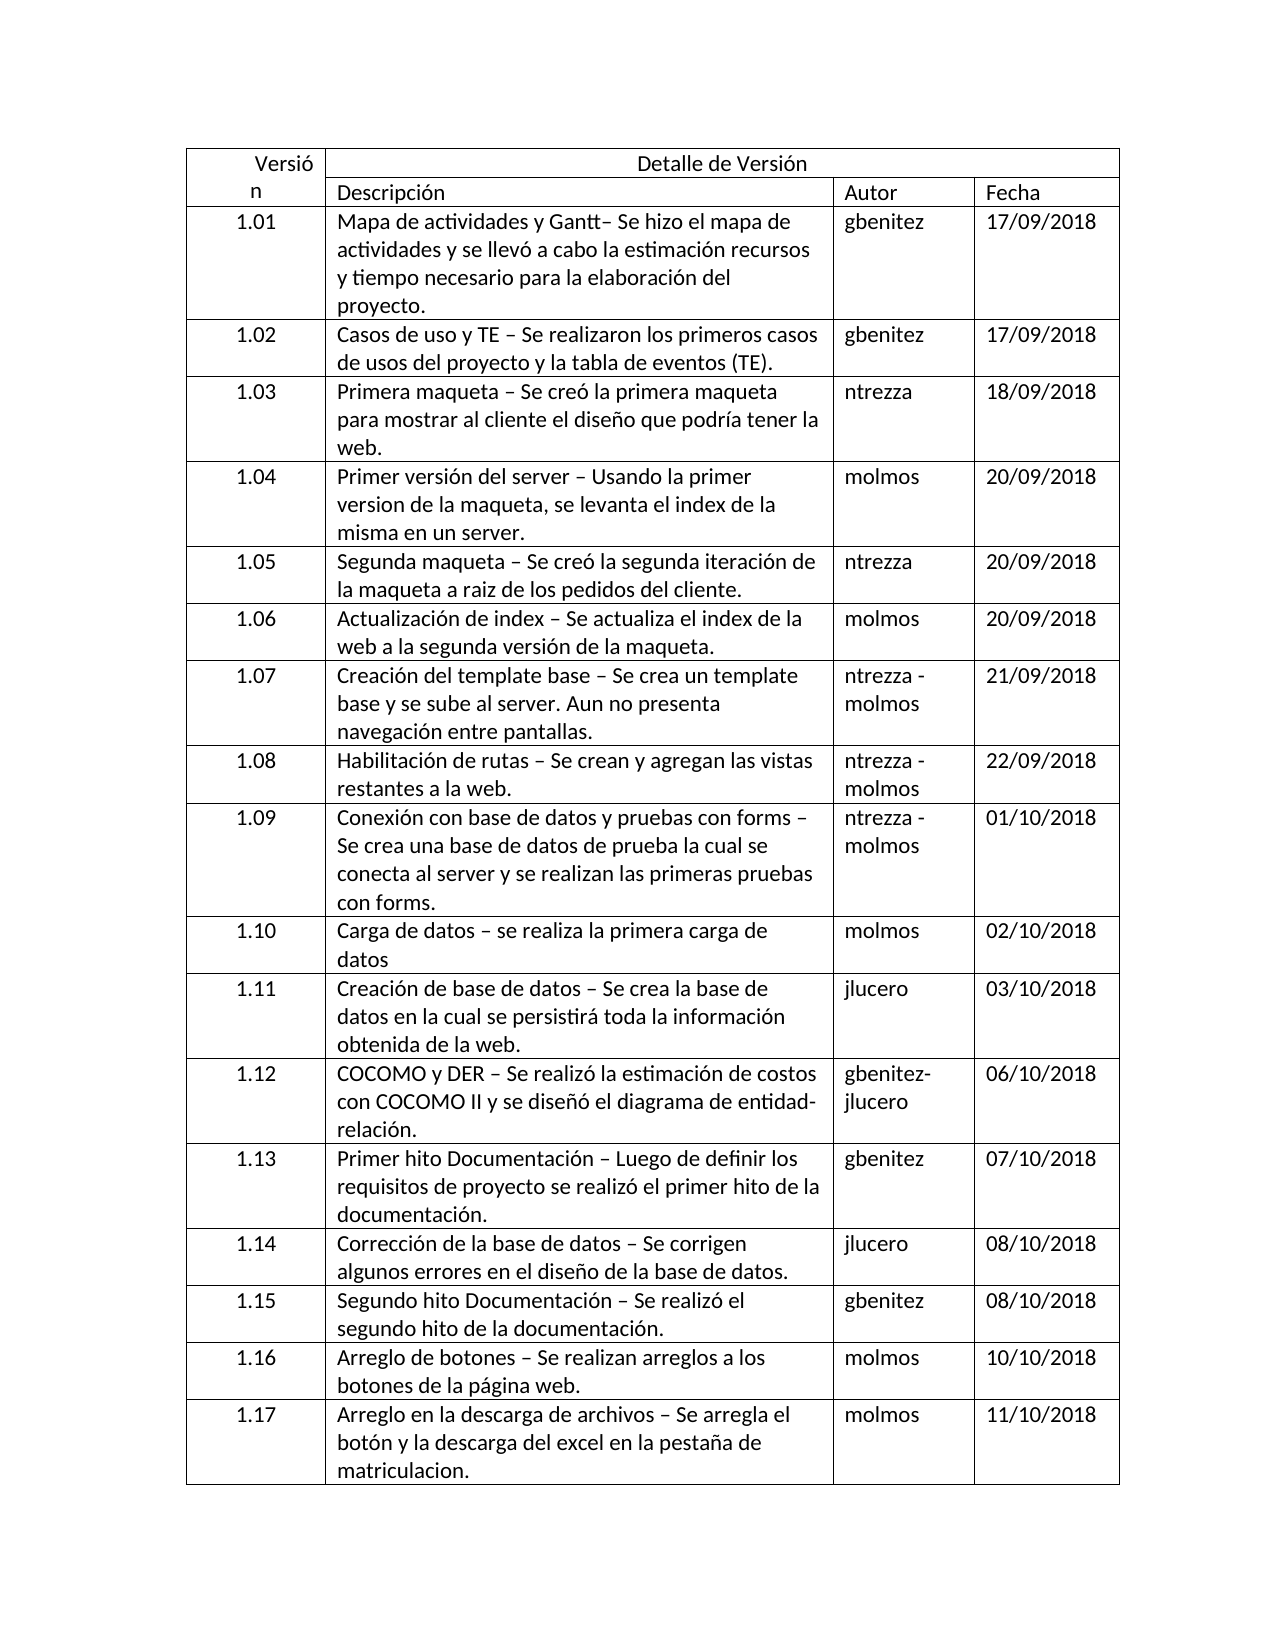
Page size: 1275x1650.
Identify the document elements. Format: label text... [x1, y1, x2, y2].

table_header Versión [187, 149, 325, 206]
table_cell molmos [834, 604, 974, 660]
table_cell Segunda maqueta – Se creó la segunda iteración de la maqueta a raiz de los pedidos del cliente. [326, 547, 833, 603]
table_cell 01/10/2018 [975, 804, 1119, 916]
table_cell 1.03 [187, 377, 325, 461]
table_cell Actualización de index – Se actualiza el index de la web a la segunda versión de la maqueta. [326, 604, 833, 660]
table_cell Fecha [975, 178, 1119, 206]
table_cell Creación del template base – Se crea un template base y se sube al server. Aun no presenta navegación entre pantallas. [326, 661, 833, 745]
table_cell 1.16 [187, 1343, 325, 1399]
table_cell gbenitez [834, 207, 974, 319]
table_cell 06/10/2018 [975, 1059, 1119, 1143]
table_cell Primer hito Documentación – Luego de definir los requisitos de proyecto se realizó el primer hito de la documentación. [326, 1144, 833, 1228]
table_cell 1.04 [187, 462, 325, 546]
table_cell Primera maqueta – Se creó la primera maqueta para mostrar al cliente el diseño que podría tener la web. [326, 377, 833, 461]
table_cell Mapa de actividades y Gantt– Se hizo el mapa de actividades y se llevó a cabo la estimación recursos y tiempo necesario para la elaboración del proyecto. [326, 207, 833, 319]
table_cell 1.13 [187, 1144, 325, 1228]
table_cell molmos [834, 917, 974, 973]
table_cell gbenitez [834, 320, 974, 376]
table_cell ntrezza - molmos [834, 661, 974, 745]
table_cell 18/09/2018 [975, 377, 1119, 461]
table_cell ntrezza [834, 547, 974, 603]
table_cell 10/10/2018 [975, 1343, 1119, 1399]
table_cell Autor [834, 178, 974, 206]
table_cell Conexión con base de datos y pruebas con forms – Se crea una base de datos de prueba la cual se conecta al server y se realizan las primeras pruebas con forms. [326, 804, 833, 916]
table_cell 08/10/2018 [975, 1286, 1119, 1342]
table_cell Primer versión del server – Usando la primer version de la maqueta, se levanta el index de la misma en un server. [326, 462, 833, 546]
table_cell molmos [834, 462, 974, 546]
table_cell 1.09 [187, 804, 325, 916]
table_cell COCOMO y DER – Se realizó la estimación de costos con COCOMO II y se diseñó el diagrama de entidad-relación. [326, 1059, 833, 1143]
table_cell 1.06 [187, 604, 325, 660]
table_cell Segundo hito Documentación – Se realizó el segundo hito de la documentación. [326, 1286, 833, 1342]
table_cell 1.10 [187, 917, 325, 973]
table_cell Arreglo en la descarga de archivos – Se arregla el botón y la descarga del excel en la pestaña de matriculacion. [326, 1400, 833, 1484]
table_cell 1.15 [187, 1286, 325, 1342]
table_cell 1.11 [187, 974, 325, 1058]
table_cell Descripción [326, 178, 833, 206]
table_cell 1.07 [187, 661, 325, 745]
table_cell Corrección de la base de datos – Se corrigen algunos errores en el diseño de la base de datos. [326, 1229, 833, 1285]
table_cell 1.12 [187, 1059, 325, 1143]
table_cell ntrezza - molmos [834, 746, 974, 802]
table_cell 17/09/2018 [975, 320, 1119, 376]
table_cell ntrezza - molmos [834, 804, 974, 916]
table_cell Casos de uso y TE – Se realizaron los primeros casos de usos del proyecto y la tabla de eventos (TE). [326, 320, 833, 376]
table_cell 02/10/2018 [975, 917, 1119, 973]
table_cell 1.08 [187, 746, 325, 802]
table_cell Creación de base de datos – Se crea la base de datos en la cual se persistirá toda la información obtenida de la web. [326, 974, 833, 1058]
table_cell gbenitez- jlucero [834, 1059, 974, 1143]
table_cell 03/10/2018 [975, 974, 1119, 1058]
table_cell 17/09/2018 [975, 207, 1119, 319]
table_cell 21/09/2018 [975, 661, 1119, 745]
table_cell 22/09/2018 [975, 746, 1119, 802]
table_cell gbenitez [834, 1144, 974, 1228]
table_cell 07/10/2018 [975, 1144, 1119, 1228]
table_cell 20/09/2018 [975, 547, 1119, 603]
table_cell ntrezza [834, 377, 974, 461]
table_cell jlucero [834, 1229, 974, 1285]
table_cell 20/09/2018 [975, 462, 1119, 546]
table_cell 08/10/2018 [975, 1229, 1119, 1285]
table_cell 1.01 [187, 207, 325, 319]
table_cell 20/09/2018 [975, 604, 1119, 660]
table_cell gbenitez [834, 1286, 974, 1342]
table_cell 1.14 [187, 1229, 325, 1285]
table_header Detalle de Versión [326, 149, 1119, 177]
table_cell Habilitación de rutas – Se crean y agregan las vistas restantes a la web. [326, 746, 833, 802]
table_cell Arreglo de botones – Se realizan arreglos a los botones de la página web. [326, 1343, 833, 1399]
table_cell molmos [834, 1400, 974, 1484]
table_cell 1.02 [187, 320, 325, 376]
table_cell 11/10/2018 [975, 1400, 1119, 1484]
table_cell jlucero [834, 974, 974, 1058]
table_cell Carga de datos – se realiza la primera carga de datos [326, 917, 833, 973]
table_cell 1.05 [187, 547, 325, 603]
table_cell molmos [834, 1343, 974, 1399]
table_cell 1.17 [187, 1400, 325, 1484]
